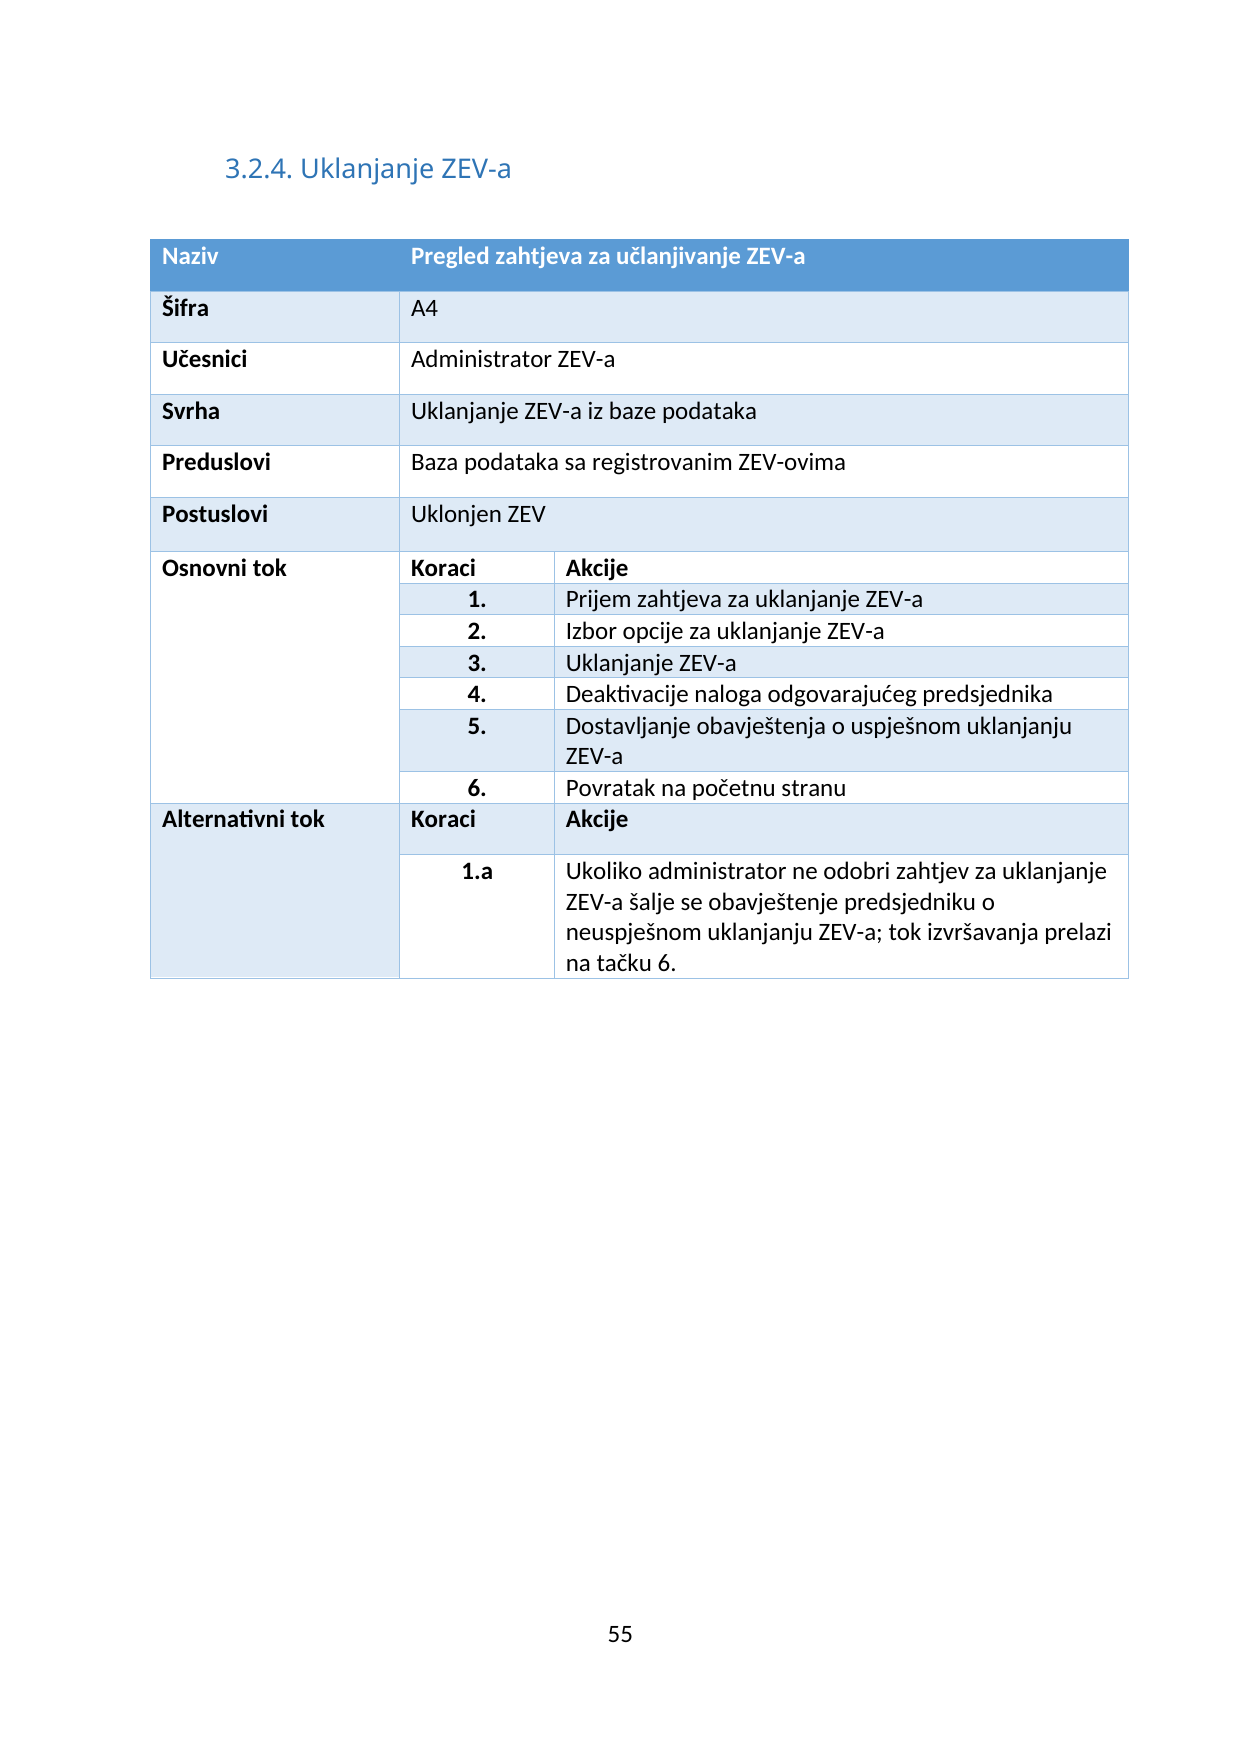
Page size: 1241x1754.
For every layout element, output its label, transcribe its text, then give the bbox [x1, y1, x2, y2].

table_cell Baza podataka sa registrovanim ZEV-ovima [400, 446, 1128, 497]
table_cell Svrha [151, 395, 399, 445]
table_cell Prijem zahtjeva za uklanjanje ZEV-a [555, 584, 1128, 614]
table_cell Koraci [400, 552, 554, 582]
table_cell 2. [400, 615, 554, 646]
table_header Pregled zahtjeva za učlanjivanje ZEV-a [400, 240, 1128, 291]
table_cell 1.a [400, 855, 554, 977]
subtitle Uklanjanje ZEV-a [225, 150, 1090, 187]
table_cell Uklanjanje ZEV-a [555, 647, 1128, 677]
table_cell Akcije [555, 804, 1128, 854]
table_cell Postuslovi [151, 498, 399, 551]
table_cell Koraci [400, 804, 554, 854]
table_cell Šifra [151, 292, 399, 342]
table_cell Povratak na početnu stranu [555, 772, 1128, 802]
table_cell Osnovni tok [151, 552, 399, 802]
table_cell Uklanjanje ZEV-a iz baze podataka [400, 395, 1128, 445]
table_cell Preduslovi [151, 446, 399, 497]
table_cell 1. [400, 584, 554, 614]
table_cell Uklonjen ZEV [400, 498, 1128, 551]
table_cell 4. [400, 678, 554, 709]
table_cell Ukoliko administrator ne odobri zahtjev za uklanjanje ZEV-a šalje se obavještenje predsjedniku o neuspješnom uklanjanju ZEV-a; tok izvršavanja prelazi na tačku 6. [555, 855, 1128, 977]
table_cell Dostavljanje obavještenja o uspješnom uklanjanju ZEV-a [555, 710, 1128, 771]
table_cell 3. [400, 647, 554, 677]
table_header Naziv [151, 240, 399, 291]
table_cell 6. [400, 772, 554, 802]
table_cell 5. [400, 710, 554, 771]
table_cell Učesnici [151, 343, 399, 394]
table_cell Deaktivacije naloga odgovarajućeg predsjednika [555, 678, 1128, 709]
table_cell A4 [400, 292, 1128, 342]
table_cell Alternativni tok [151, 804, 399, 977]
table_cell Akcije [555, 552, 1128, 582]
table_cell Izbor opcije za uklanjanje ZEV-a [555, 615, 1128, 646]
table_cell Administrator ZEV-a [400, 343, 1128, 394]
